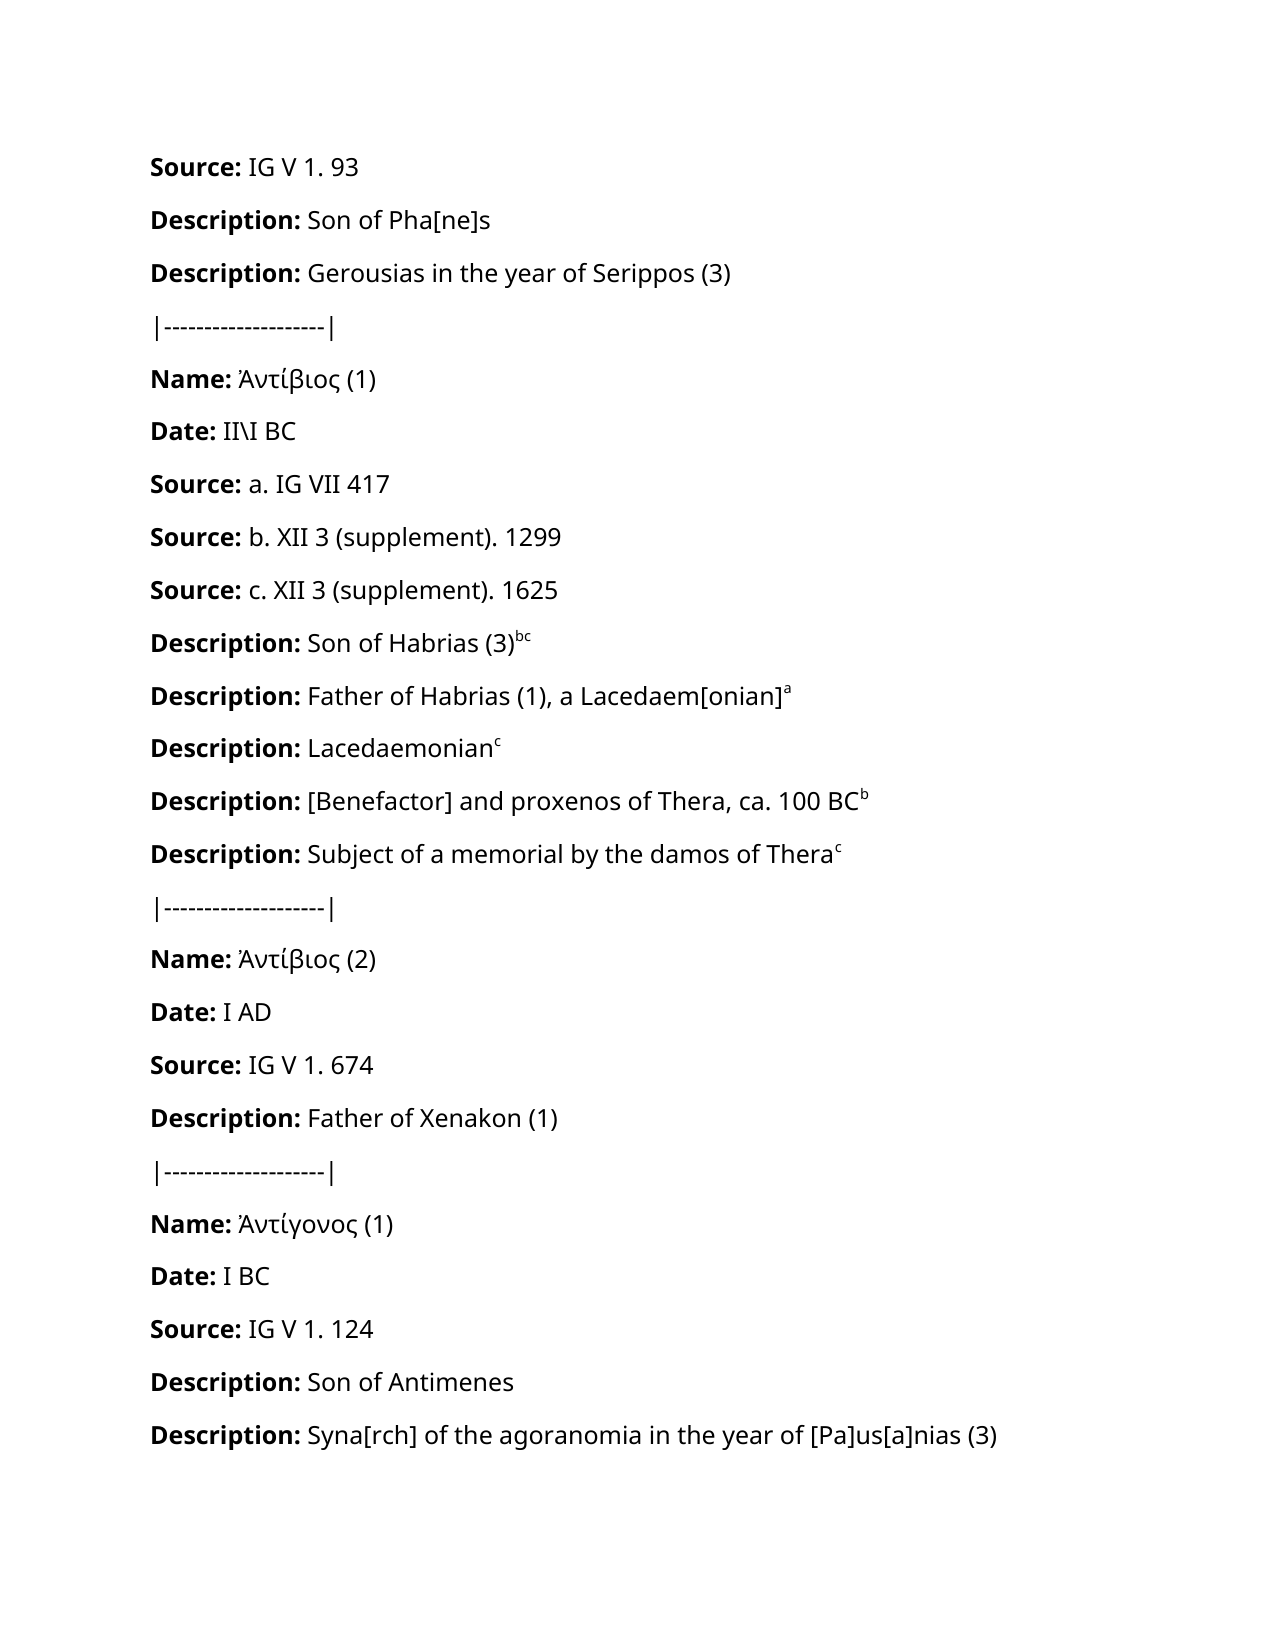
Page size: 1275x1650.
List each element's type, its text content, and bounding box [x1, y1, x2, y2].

text Date: I BC [150, 1259, 1125, 1293]
text Description: Son of Pha[ne]s [150, 203, 1125, 237]
text Source: IG V 1. 124 [150, 1312, 1125, 1346]
text Date: II\I BC [150, 414, 1125, 448]
text Description: Subject of a memorial by the damos of Therac [150, 837, 1125, 871]
text Name: Ἀντίβιος (1) [150, 361, 1125, 395]
text Description: Son of Antimenes [150, 1365, 1125, 1399]
text Description: Gerousias in the year of Serippos (3) [150, 256, 1125, 290]
text Name: Ἀντίγονος (1) [150, 1206, 1125, 1240]
text Name: Ἀντίβιος (2) [150, 942, 1125, 976]
text Description: Son of Habrias (3)bc [150, 625, 1125, 659]
text |--------------------| [150, 1153, 1125, 1187]
text Description: Father of Habrias (1), a Lacedaem[onian]a [150, 678, 1125, 712]
text Date: I AD [150, 995, 1125, 1029]
text Source: b. XII 3 (supplement). 1299 [150, 520, 1125, 554]
text Source: IG V 1. 674 [150, 1048, 1125, 1082]
text Source: IG V 1. 93 [150, 150, 1125, 184]
text |--------------------| [150, 308, 1125, 342]
text Description: Syna[rch] of the agoranomia in the year of [Pa]us[a]nias (3) [150, 1417, 1125, 1452]
text Source: a. IG VII 417 [150, 467, 1125, 501]
text Description: Father of Xenakon (1) [150, 1101, 1125, 1135]
text Source: c. XII 3 (supplement). 1625 [150, 572, 1125, 607]
text |--------------------| [150, 889, 1125, 923]
text Description: Lacedaemonianc [150, 731, 1125, 765]
text Description: [Benefactor] and proxenos of Thera, ca. 100 BCb [150, 784, 1125, 818]
